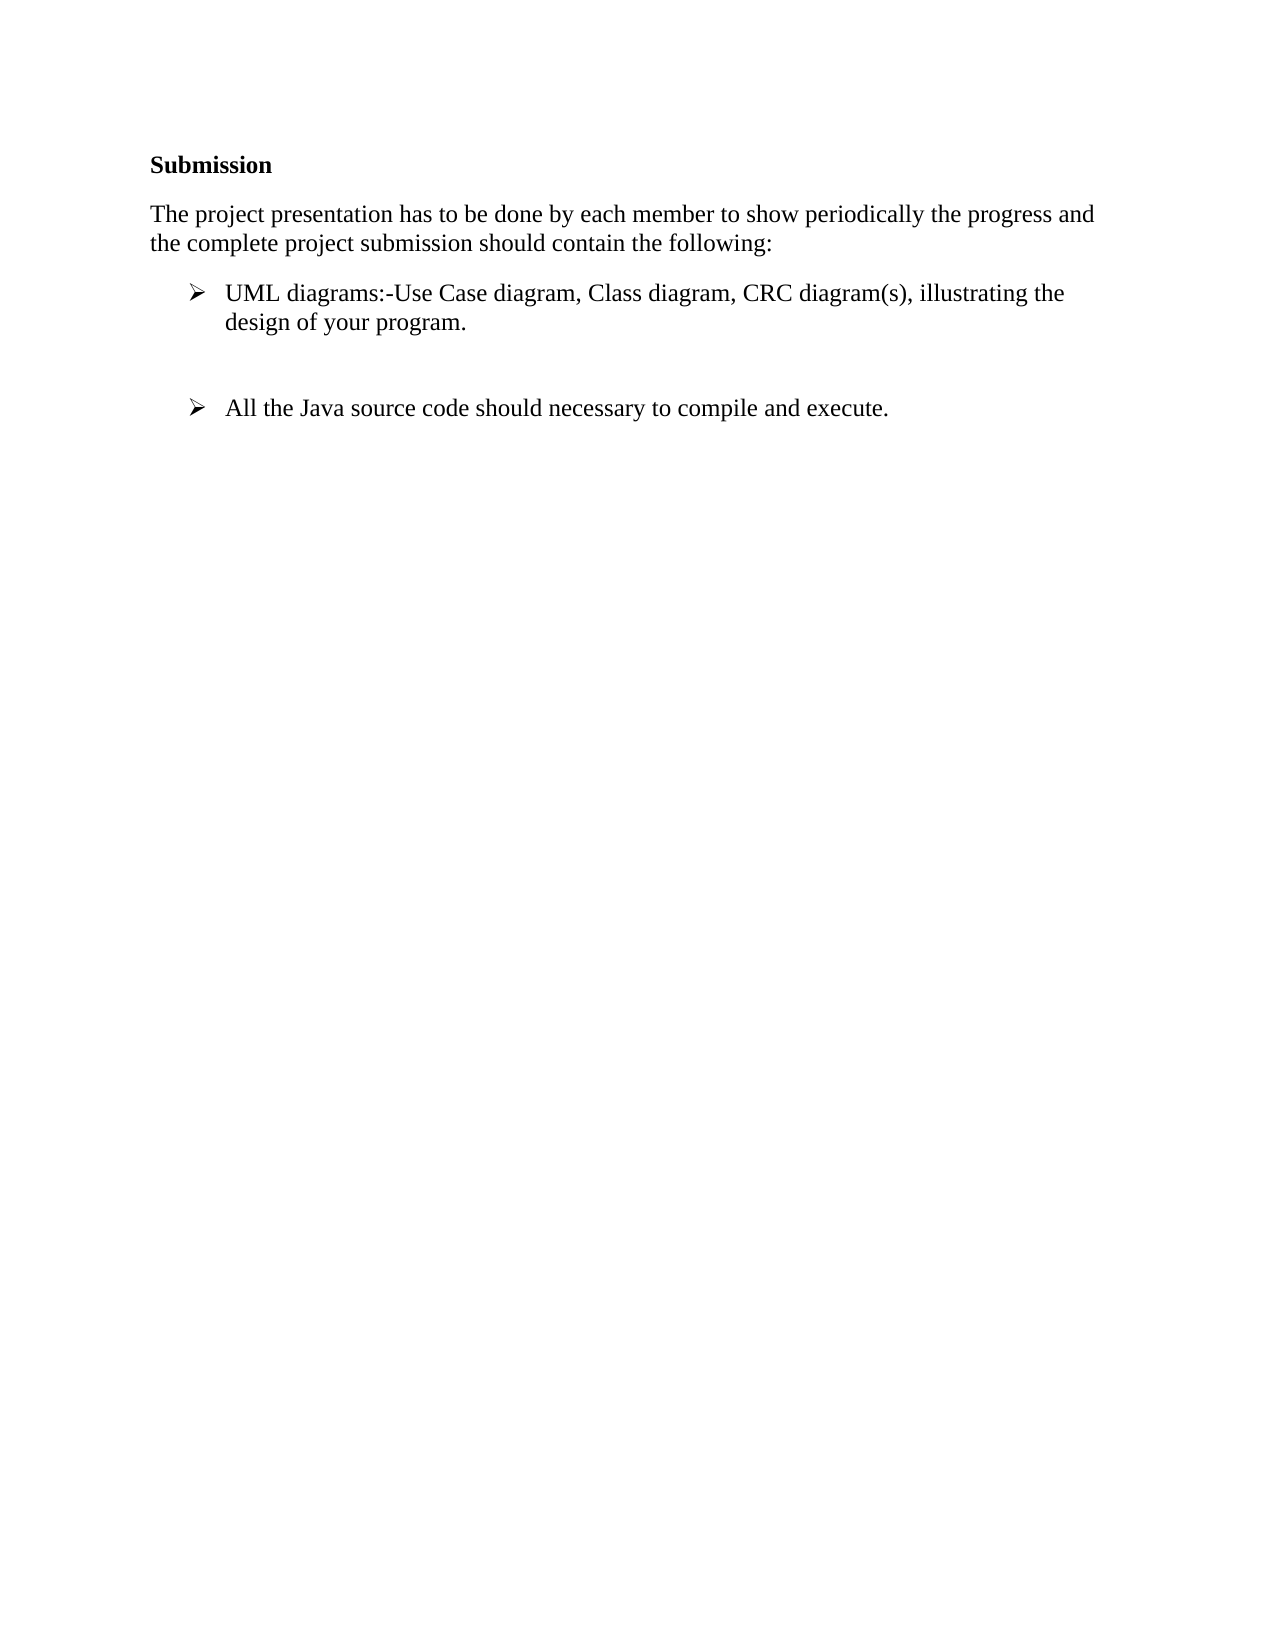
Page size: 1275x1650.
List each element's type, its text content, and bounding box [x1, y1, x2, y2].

list UML diagrams:-Use Case diagram, Class diagram, CRC diagram(s), illustrating the design of your program. [187, 278, 1125, 335]
subtitle The project presentation has to be done by each member to show periodically the progress and the complete project submission should contain the following: [150, 199, 1125, 257]
subtitle All the Java source code should necessary to compile and execute. [187, 393, 1125, 422]
subtitle Submission [150, 150, 1125, 179]
